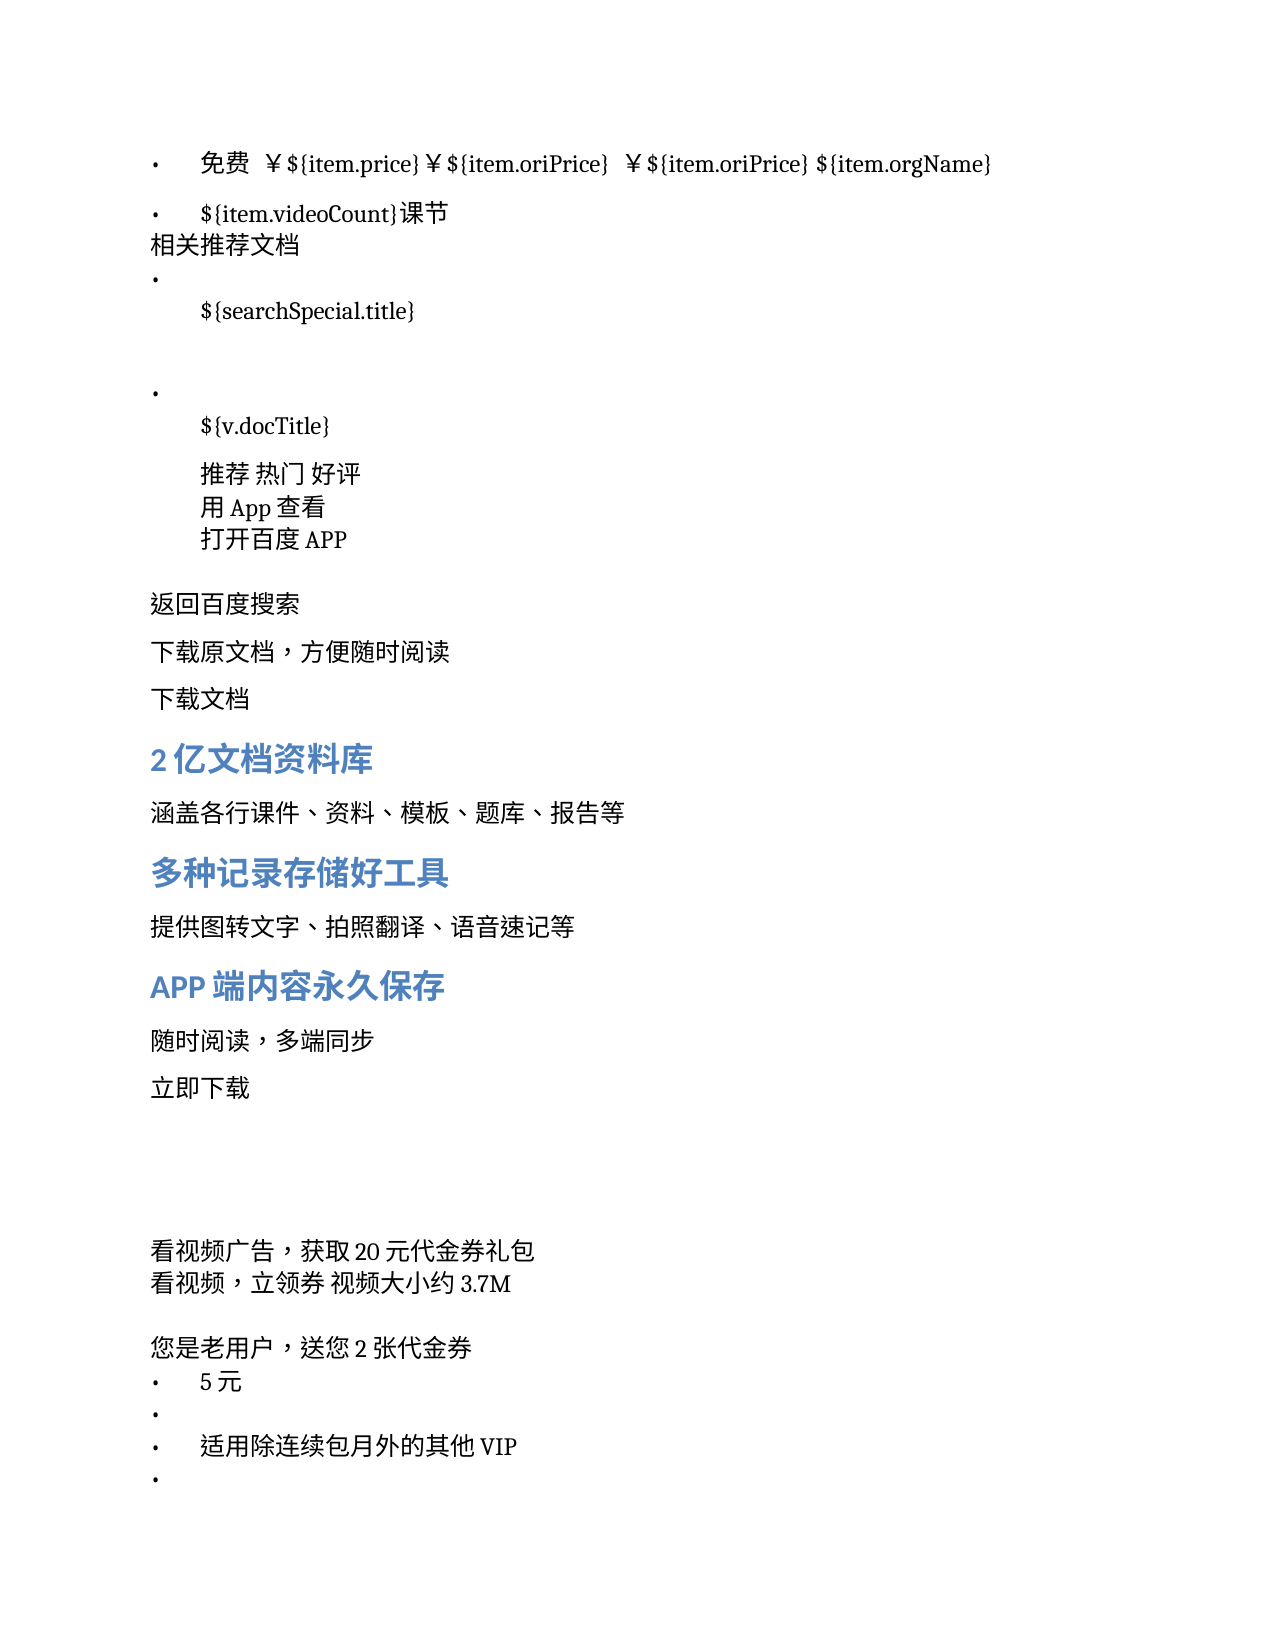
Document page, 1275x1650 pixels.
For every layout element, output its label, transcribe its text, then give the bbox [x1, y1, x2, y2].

list 适用除连续包月外的其他VIP [150, 1432, 1125, 1461]
subtitle 多种记录存储好工具 [150, 849, 1125, 895]
subtitle 2亿文档资料库 [150, 736, 1125, 781]
list 5元 [150, 1367, 1125, 1396]
text 立即下载 [150, 1075, 1125, 1104]
list ${searchSpecial.title} [150, 297, 1125, 326]
list 免费 ￥${item.price}￥${item.oriPrice} ￥${item.oriPrice} ${item.orgName} [150, 150, 1125, 179]
text 下载原文档，方便随时阅读 [150, 639, 1125, 667]
list 打开百度APP [150, 526, 1125, 555]
list 用App查看 [150, 494, 1125, 522]
text 您是老用户，送您2张代金券 [150, 1335, 1125, 1364]
text 提供图转文字、拍照翻译、语音速记等 [150, 914, 1125, 942]
text 返回百度搜索 [150, 591, 1125, 620]
text 随时阅读，多端同步 [150, 1027, 1125, 1056]
list 推荐 热门 好评 [150, 461, 1125, 490]
text 下载文档 [150, 686, 1125, 715]
text 涵盖各行课件、资料、模板、题库、报告等 [150, 800, 1125, 829]
list ${item.videoCount}课节 [150, 199, 1125, 228]
subtitle APP端内容永久保存 [150, 963, 1125, 1009]
text 相关推荐文档 [150, 232, 1125, 261]
list ${v.docTitle} [150, 412, 1125, 440]
text 看视频广告，获取20元代金券礼包 [150, 1237, 1125, 1266]
text 看视频，立领券 视频大小约3.7M [150, 1270, 1125, 1299]
